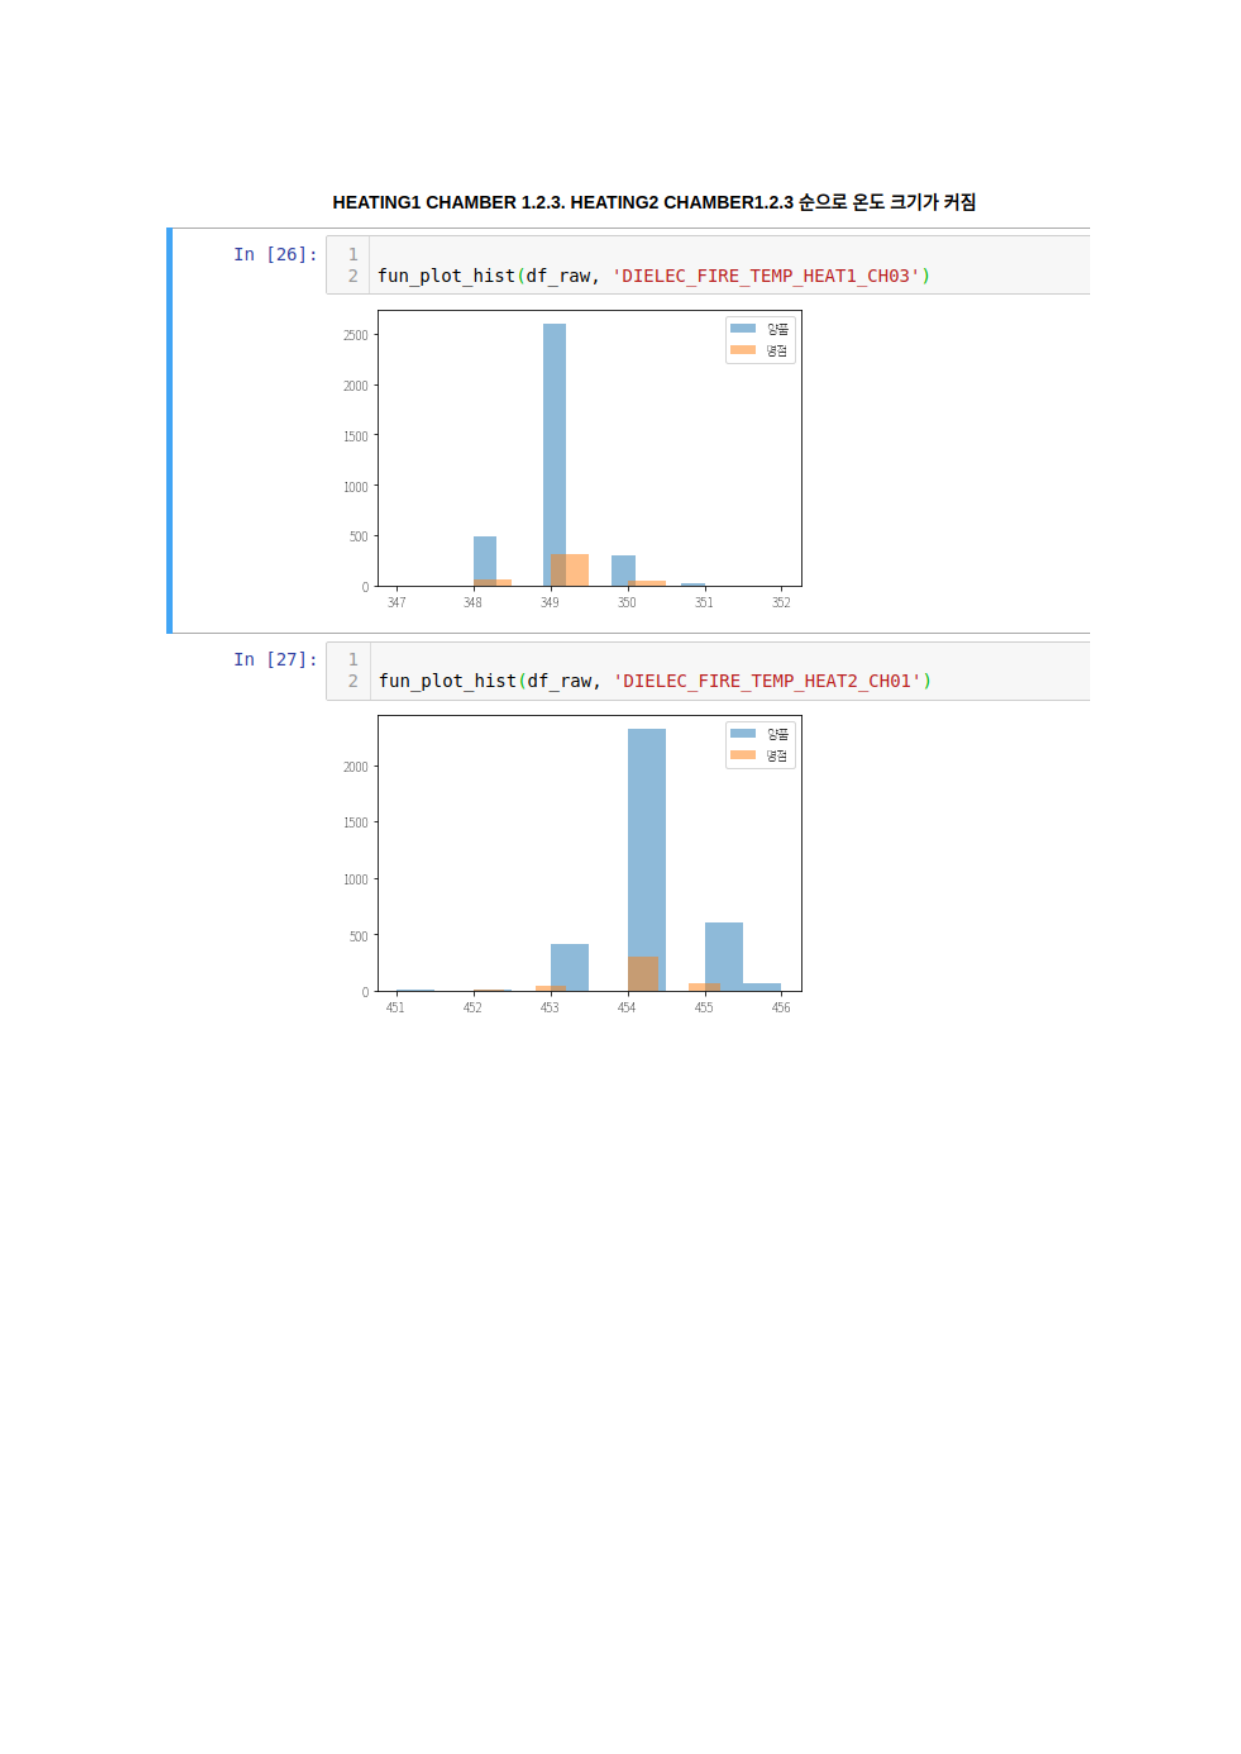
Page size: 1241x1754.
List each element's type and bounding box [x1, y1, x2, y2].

picture [150, 177, 1091, 1034]
